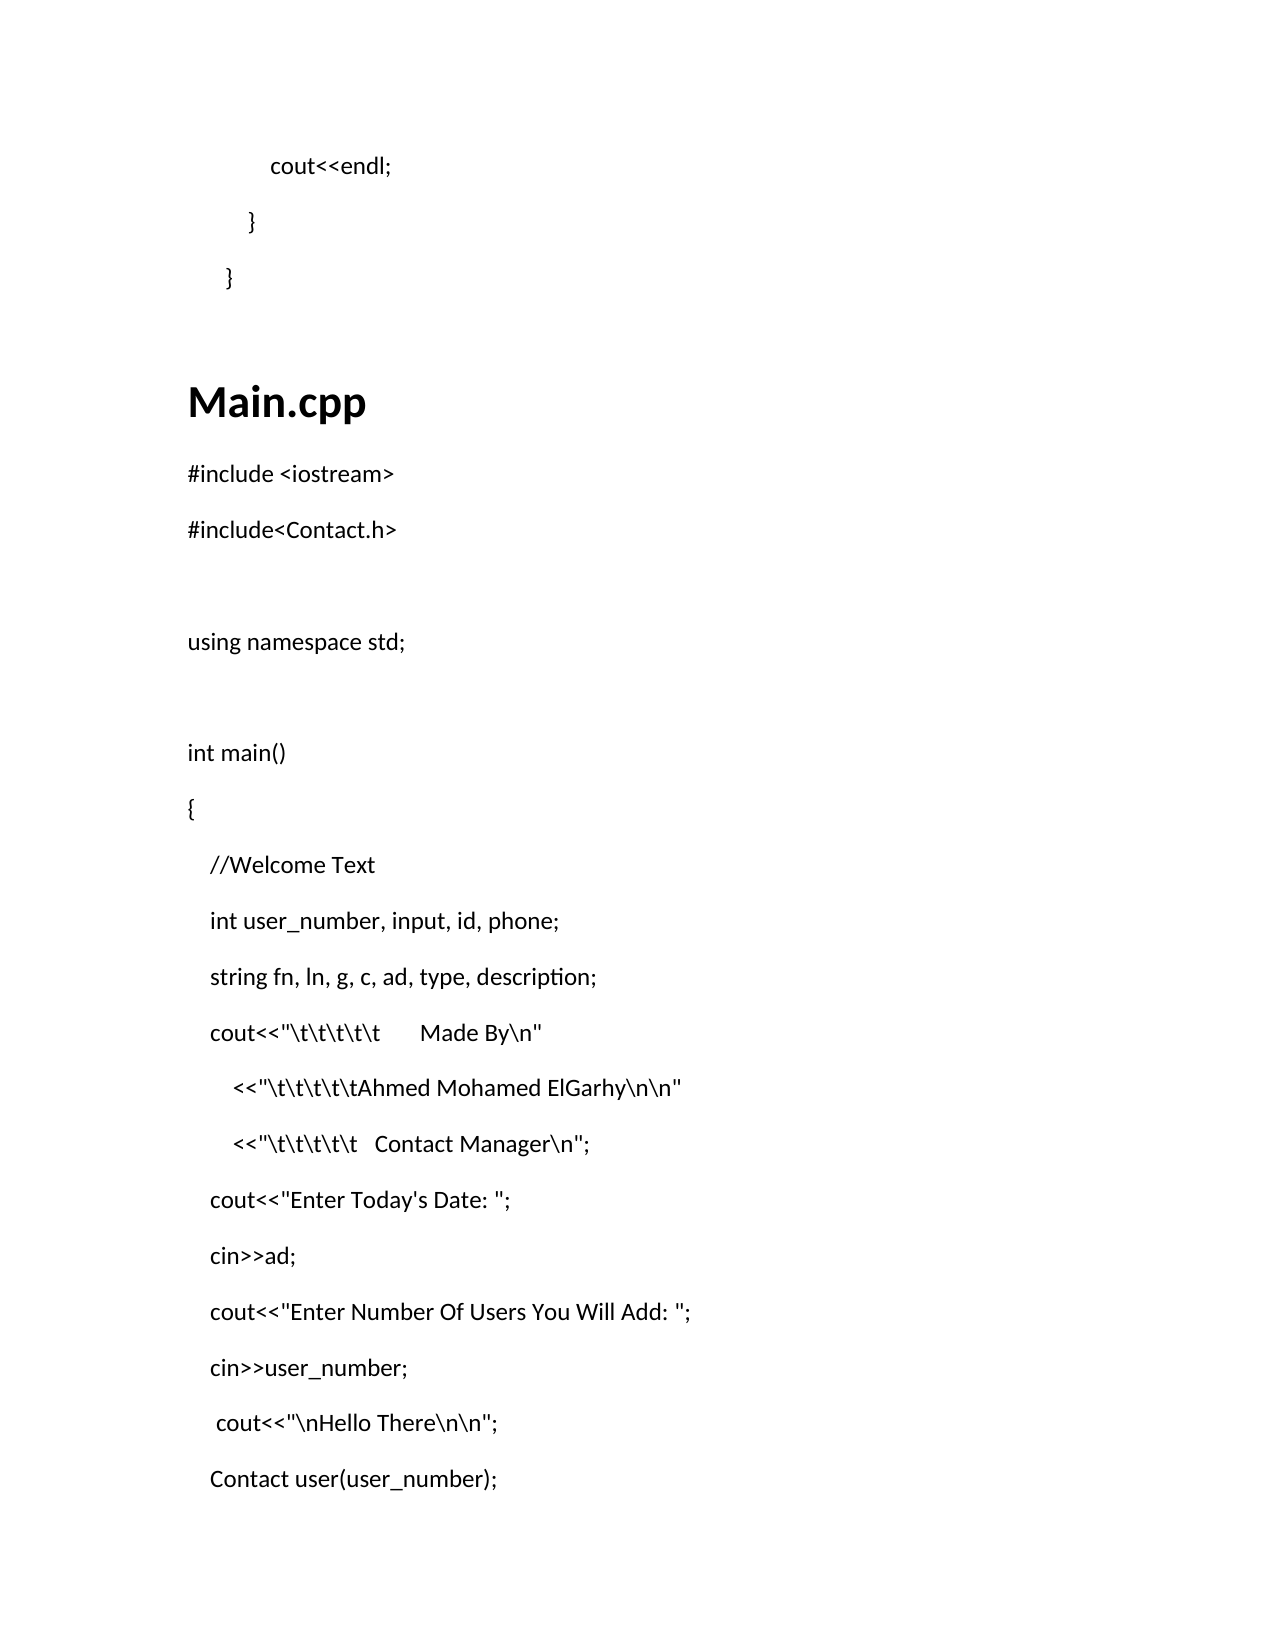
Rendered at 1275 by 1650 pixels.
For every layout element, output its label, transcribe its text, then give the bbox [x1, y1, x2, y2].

text } [225, 262, 1087, 292]
text string fn, ln, g, c, ad, type, description; [187, 961, 1087, 991]
text cout<<"\t\t\t\t\t Made By\n" [187, 1017, 1087, 1047]
text using namespace std; [187, 626, 1087, 656]
text cout<<"\nHello There\n\n"; [187, 1408, 1087, 1438]
text //Welcome Text [187, 849, 1087, 880]
text { [187, 793, 1087, 824]
text <<"\t\t\t\t\tAhmed Mohamed ElGarhy\n\n" [187, 1073, 1087, 1103]
text <<"\t\t\t\t\t Contact Manager\n"; [187, 1128, 1087, 1159]
text #include<Contact.h> [187, 514, 1087, 545]
text } [225, 206, 1087, 236]
text cout<<"Enter Today's Date: "; [187, 1184, 1087, 1215]
text cin>>ad; [187, 1240, 1087, 1271]
text int main() [187, 738, 1087, 768]
text Main.cpp [187, 373, 1087, 429]
text int user_number, input, id, phone; [187, 905, 1087, 936]
text Contact user(user_number); [187, 1463, 1087, 1494]
text cin>>user_number; [187, 1352, 1087, 1382]
text cout<<endl; [225, 150, 1087, 181]
text #include <iostream> [187, 458, 1087, 489]
text cout<<"Enter Number Of Users You Will Add: "; [187, 1296, 1087, 1326]
